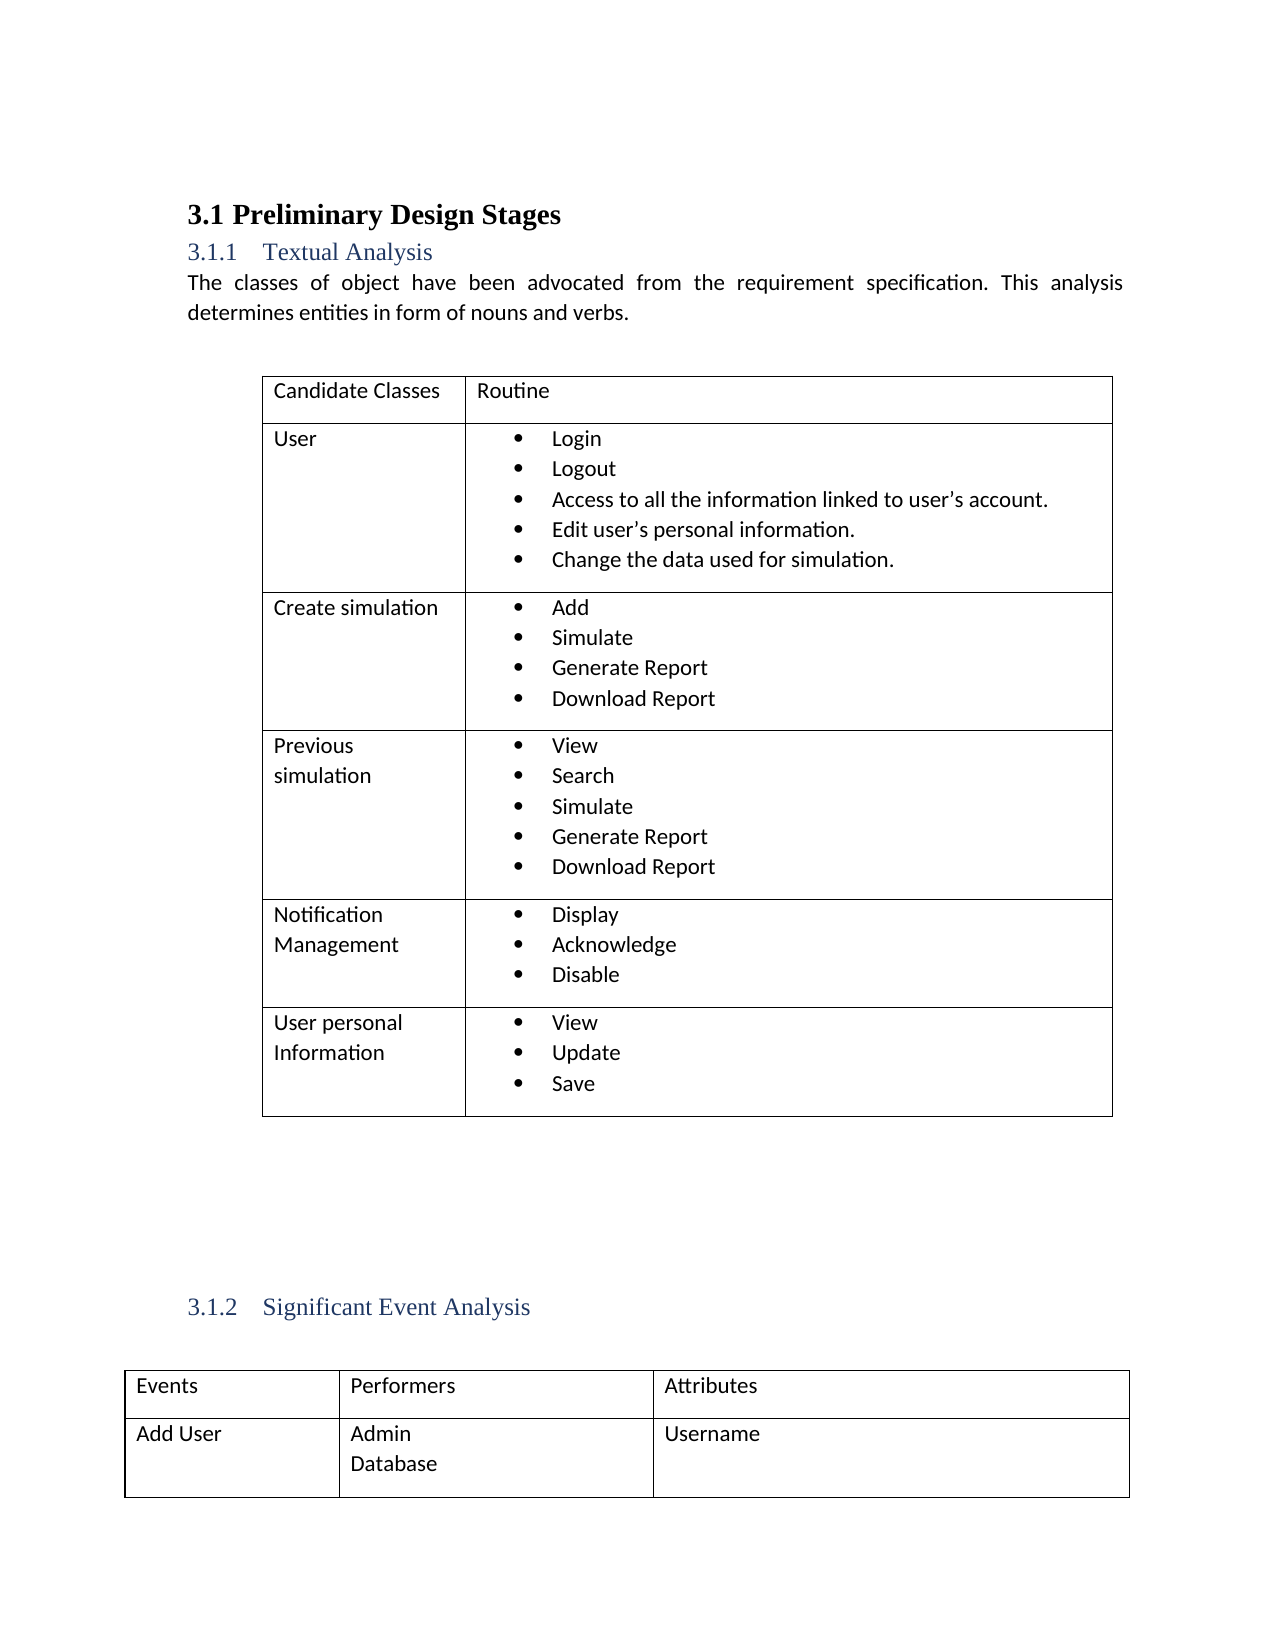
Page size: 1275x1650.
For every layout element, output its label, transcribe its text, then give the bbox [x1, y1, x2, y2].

table_cell View Search Simulate Generate Report Download Report [466, 731, 1112, 899]
subtitle Textual Analysis [187, 237, 1125, 266]
table_header Performers [340, 1371, 653, 1418]
table_cell User personal Information [263, 1008, 465, 1116]
table_cell User [263, 424, 465, 592]
table_cell Admin Database [340, 1419, 653, 1497]
table_cell Display Acknowledge Disable [466, 900, 1112, 1007]
table_cell Login Logout Access to all the information linked to user’s account. Edit user’s personal information. Change the data used for simulation. [466, 424, 1112, 592]
subtitle Significant Event Analysis [187, 1292, 1125, 1321]
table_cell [654, 1419, 1129, 1497]
table_cell Add User [126, 1419, 339, 1497]
table_header Attributes [654, 1371, 1129, 1418]
table_cell Add Simulate Generate Report Download Report [466, 593, 1112, 730]
subtitle Preliminary Design Stages [187, 197, 1125, 230]
table_cell View Update Save [466, 1008, 1112, 1116]
list The classes of object have been advocated from the requirement specification. This analysis determines entities in form of nouns and verbs. [187, 268, 1125, 326]
table_header Candidate Classes [263, 377, 465, 423]
table_cell Create simulation [263, 593, 465, 730]
table_header Events [126, 1371, 339, 1418]
table_cell Notification Management [263, 900, 465, 1007]
table_cell Previous simulation [263, 731, 465, 899]
table_header Routine [466, 377, 1112, 423]
